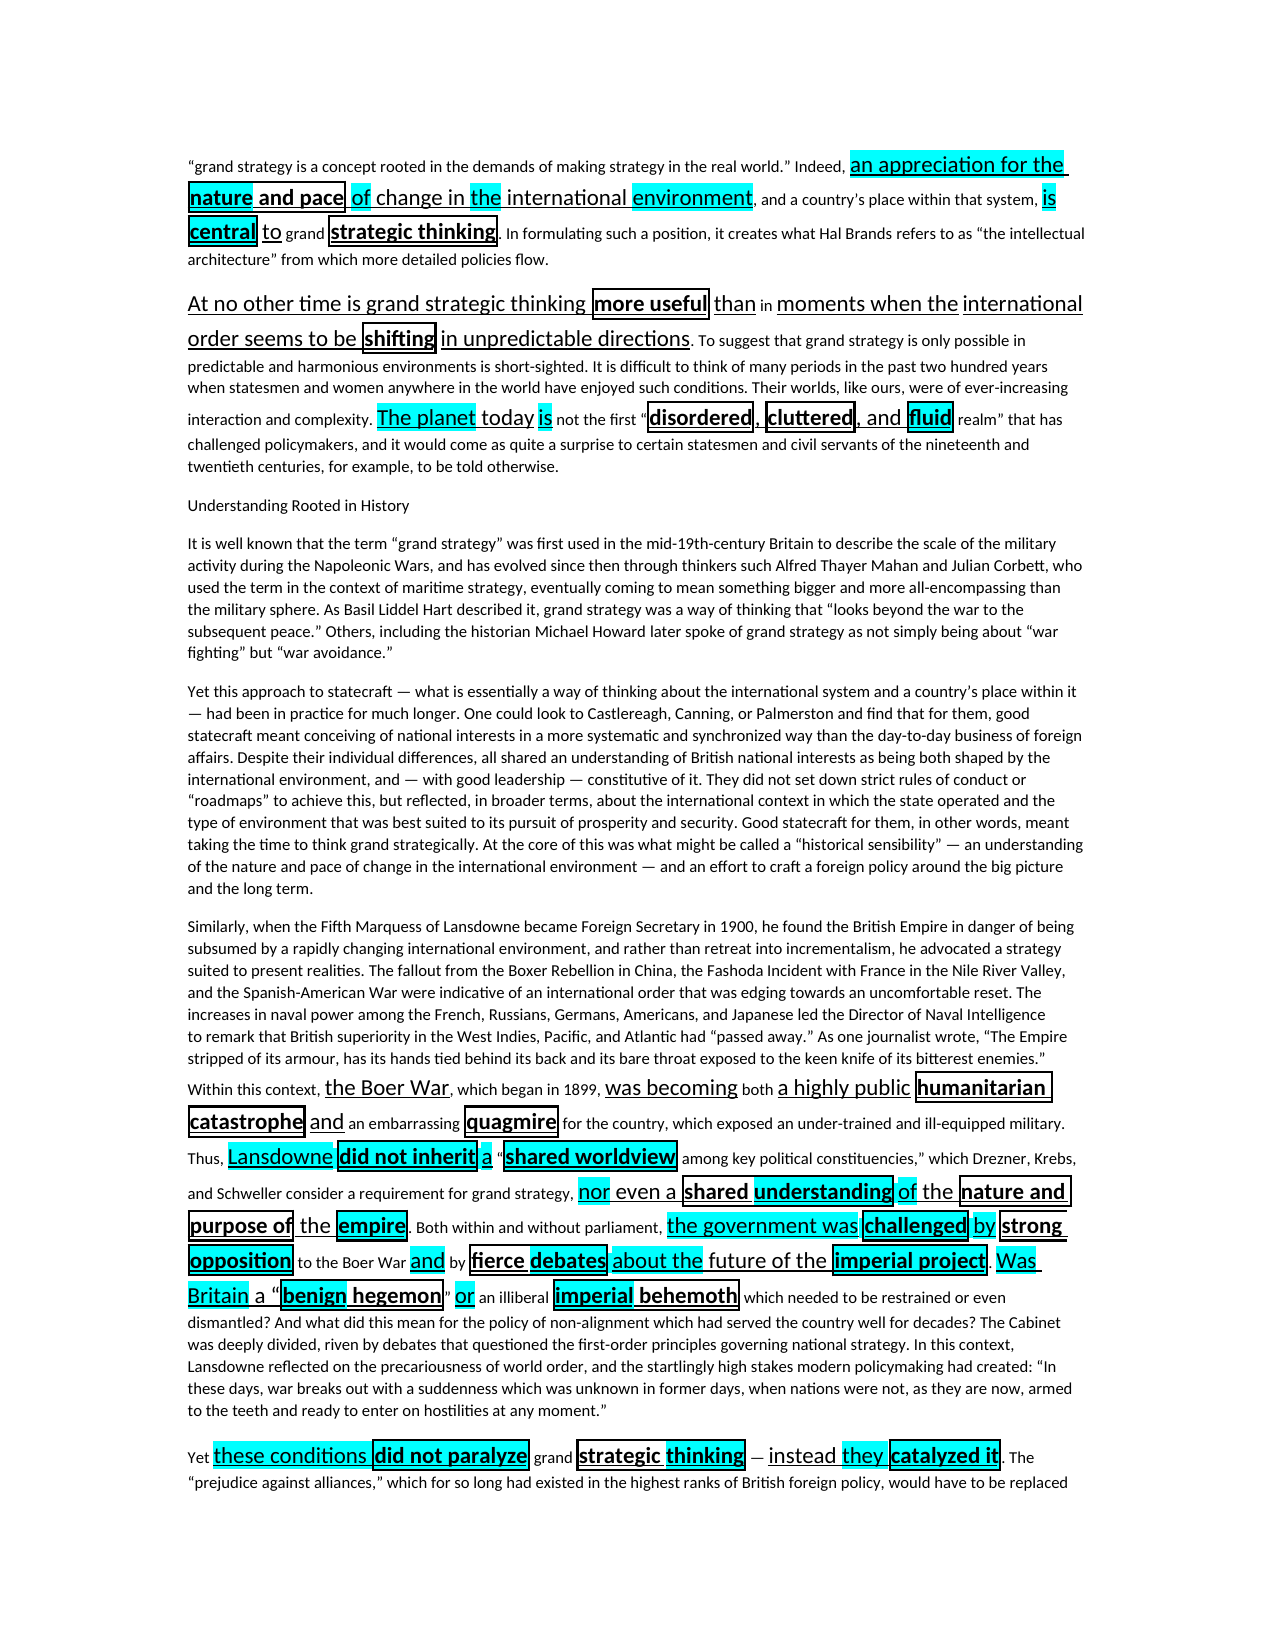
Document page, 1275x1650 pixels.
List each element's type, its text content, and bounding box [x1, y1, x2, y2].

text Yet this approach to statecraft — what is essentially a way of thinking about the international system and a country’s place within it — had been in practice for much longer. One could look to Castlereagh, Canning, or Palmerston and find that for them, good statecraft meant conceiving of national interests in a more systematic and synchronized way than the day-to-day business of foreign affairs. Despite their individual differences, all shared an understanding of British national interests as being both shaped by the international environment, and — with good leadership — constitutive of it. They did not set down strict rules of conduct or “roadmaps” to achieve this, but reflected, in broader terms, about the international context in which the state operated and the type of environment that was best suited to its pursuit of prosperity and security. Good statecraft for them, in other words, meant taking the time to think grand strategically. At the core of this was what might be called a “historical sensibility” — an understanding of the nature and pace of change in the international environment — and an effort to craft a foreign policy around the big picture and the long term. [187, 681, 1087, 898]
text Understanding Rooted in History [187, 495, 1087, 515]
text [187, 150, 1087, 269]
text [187, 1439, 1087, 1493]
text Similarly, when the Fifth Marquess of Lansdowne became Foreign Secretary in 1900, he found the British Empire in danger of being subsumed by a rapidly changing international environment, and rather than retreat into incrementalism, he advocated a strategy suited to present realities. The fallout from the Boxer Rebellion in China, the Fashoda Incident with France in the Nile River Valley, and the Spanish-American War were indicative of an international order that was edging towards an uncomfortable reset. The increases in naval power among the French, Russians, Germans, Americans, and Japanese led the Director of Naval Intelligence to remark that British superiority in the West Indies, Pacific, and Atlantic had “passed away.” As one journalist wrote, “The Empire stripped of its armour, has its hands tied behind its back and its bare throat exposed to the keen knife of its bitterest enemies.” Within this context, the Boer War, which began in 1899, was becoming both a highly public humanitarian catastrophe and an embarrassing quagmire for the country, which exposed an under-trained and ill-equipped military. Thus, Lansdowne did not inherit a “shared worldview among key political constituencies,” which Drezner, Krebs, and Schweller consider a requirement for grand strategy, nor even a shared understanding of the nature and purpose of the empire. Both within and without parliament, the government was challenged by strong opposition to the Boer War and by fierce debates about the future of the imperial project. Was Britain a “benign hegemon” or an illiberal imperial behemoth which needed to be restrained or even dismantled? And what did this mean for the policy of non-alignment which had served the country well for decades? The Cabinet was deeply divided, riven by debates that questioned the first-order principles governing national strategy. In this context, Lansdowne reflected on the precariousness of world order, and the startlingly high stakes modern policymaking had created: “In these days, war breaks out with a suddenness which was unknown in former days, when nations were not, as they are now, armed to the teeth and ready to enter on hostilities at any moment.” [187, 917, 1087, 1420]
text At no other time is grand strategic thinking more useful than in moments when the international order seems to be shifting in unpredictable directions. To suggest that grand strategy is only possible in predictable and harmonious environments is short-sighted. It is difficult to think of many periods in the past two hundred years when statesmen and women anywhere in the world have enjoyed such conditions. Their worlds, like ours, were of ever-increasing interaction and complexity. The planet today is not the first “disordered, cluttered, and fluid realm” that has challenged policymakers, and it would come as quite a surprise to certain statesmen and civil servants of the nineteenth and twentieth centuries, for example, to be told otherwise. [187, 287, 1087, 477]
text It is well known that the term “grand strategy” was first used in the mid-19th-century Britain to describe the scale of the military activity during the Napoleonic Wars, and has evolved since then through thinkers such Alfred Thayer Mahan and Julian Corbett, who used the term in the context of maritime strategy, eventually coming to mean something bigger and more all-encompassing than the military sphere. As Basil Liddel Hart described it, grand strategy was a way of thinking that “looks beyond the war to the subsequent peace.” Others, including the historian Michael Howard later spoke of grand strategy as not simply being about “war fighting” but “war avoidance.” [187, 533, 1087, 663]
